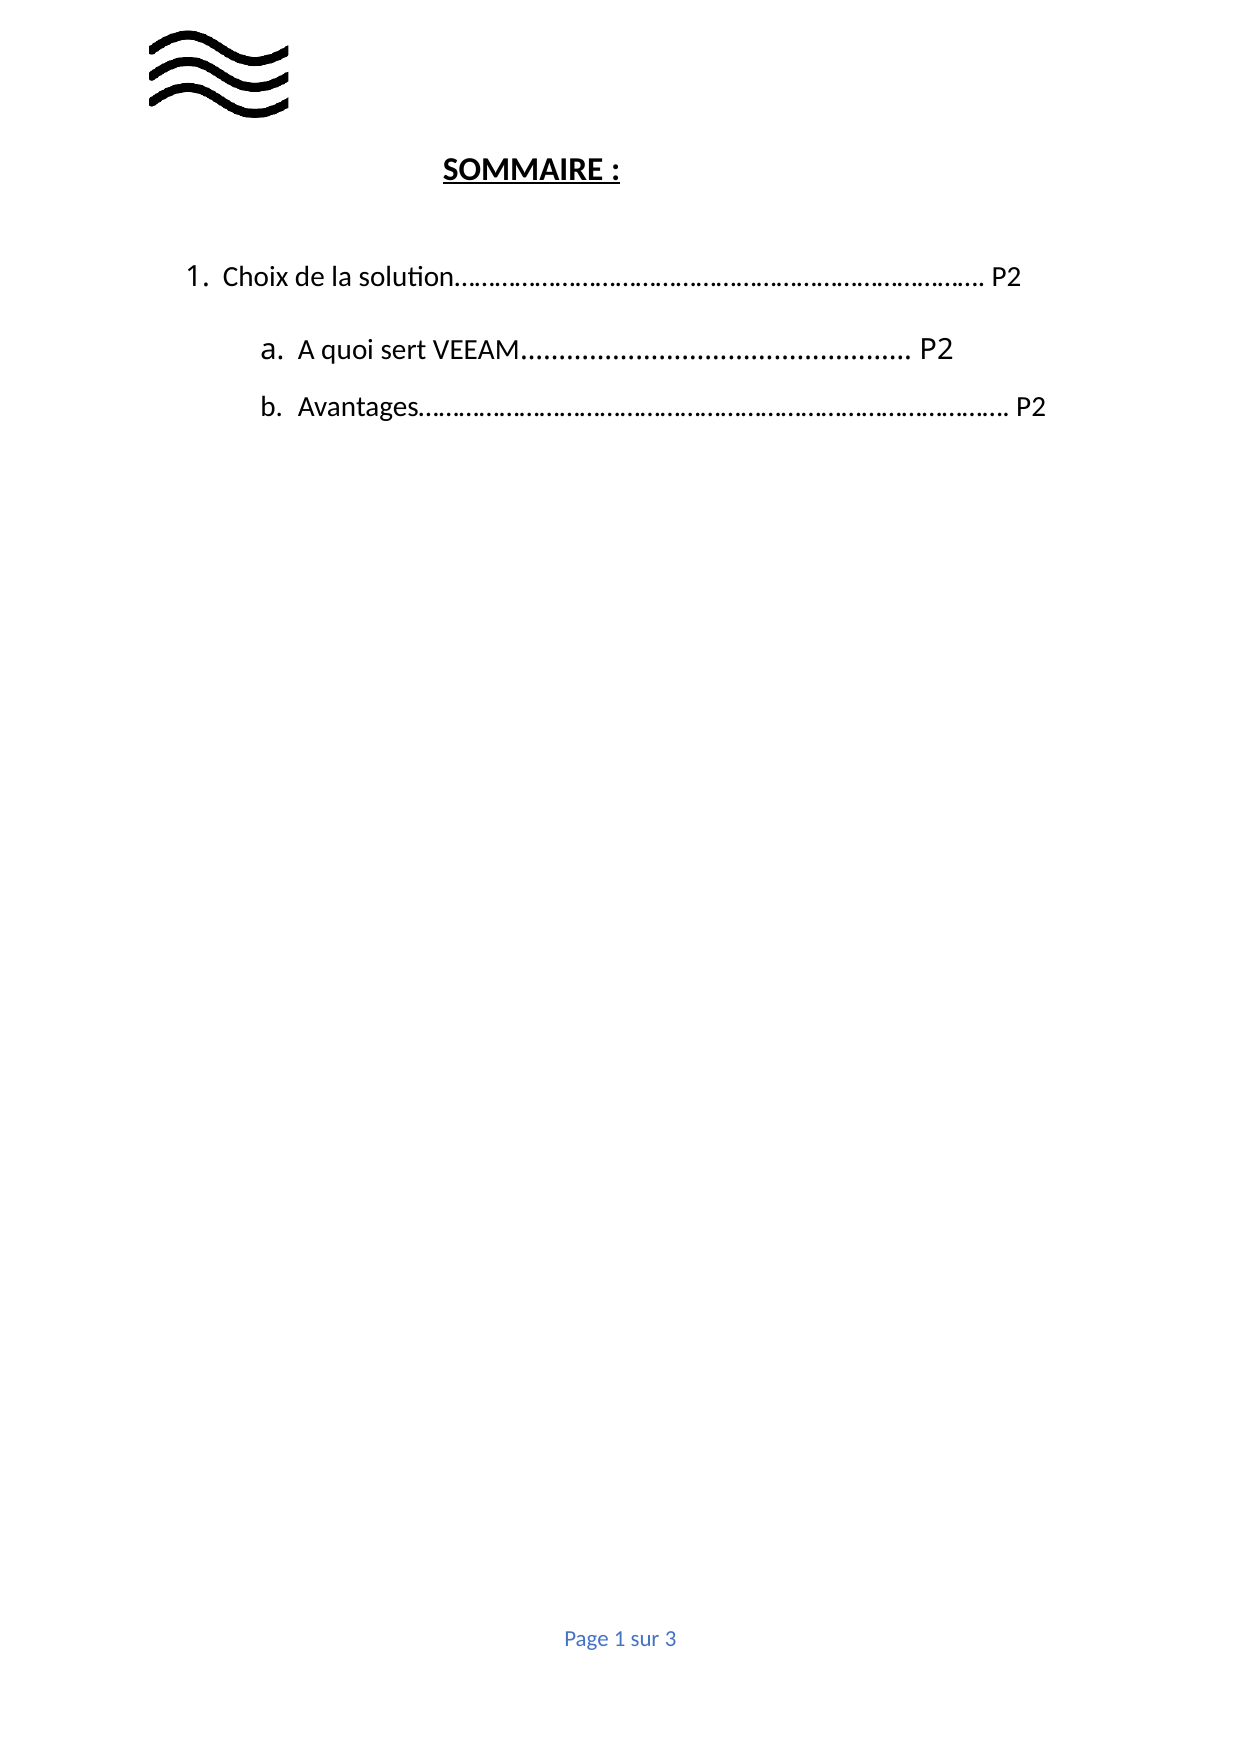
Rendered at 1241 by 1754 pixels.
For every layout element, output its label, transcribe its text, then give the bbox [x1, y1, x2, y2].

list A quoi sert VEEAM…………………………………………… P2 [260, 328, 1093, 368]
list Choix de la solution……………………………………………………………………. P2 [185, 255, 1093, 295]
picture [147, 20, 288, 124]
text SOMMAIRE : [148, 148, 1093, 188]
list Avantages……………………………………………………………………………. P2 [260, 388, 1093, 423]
